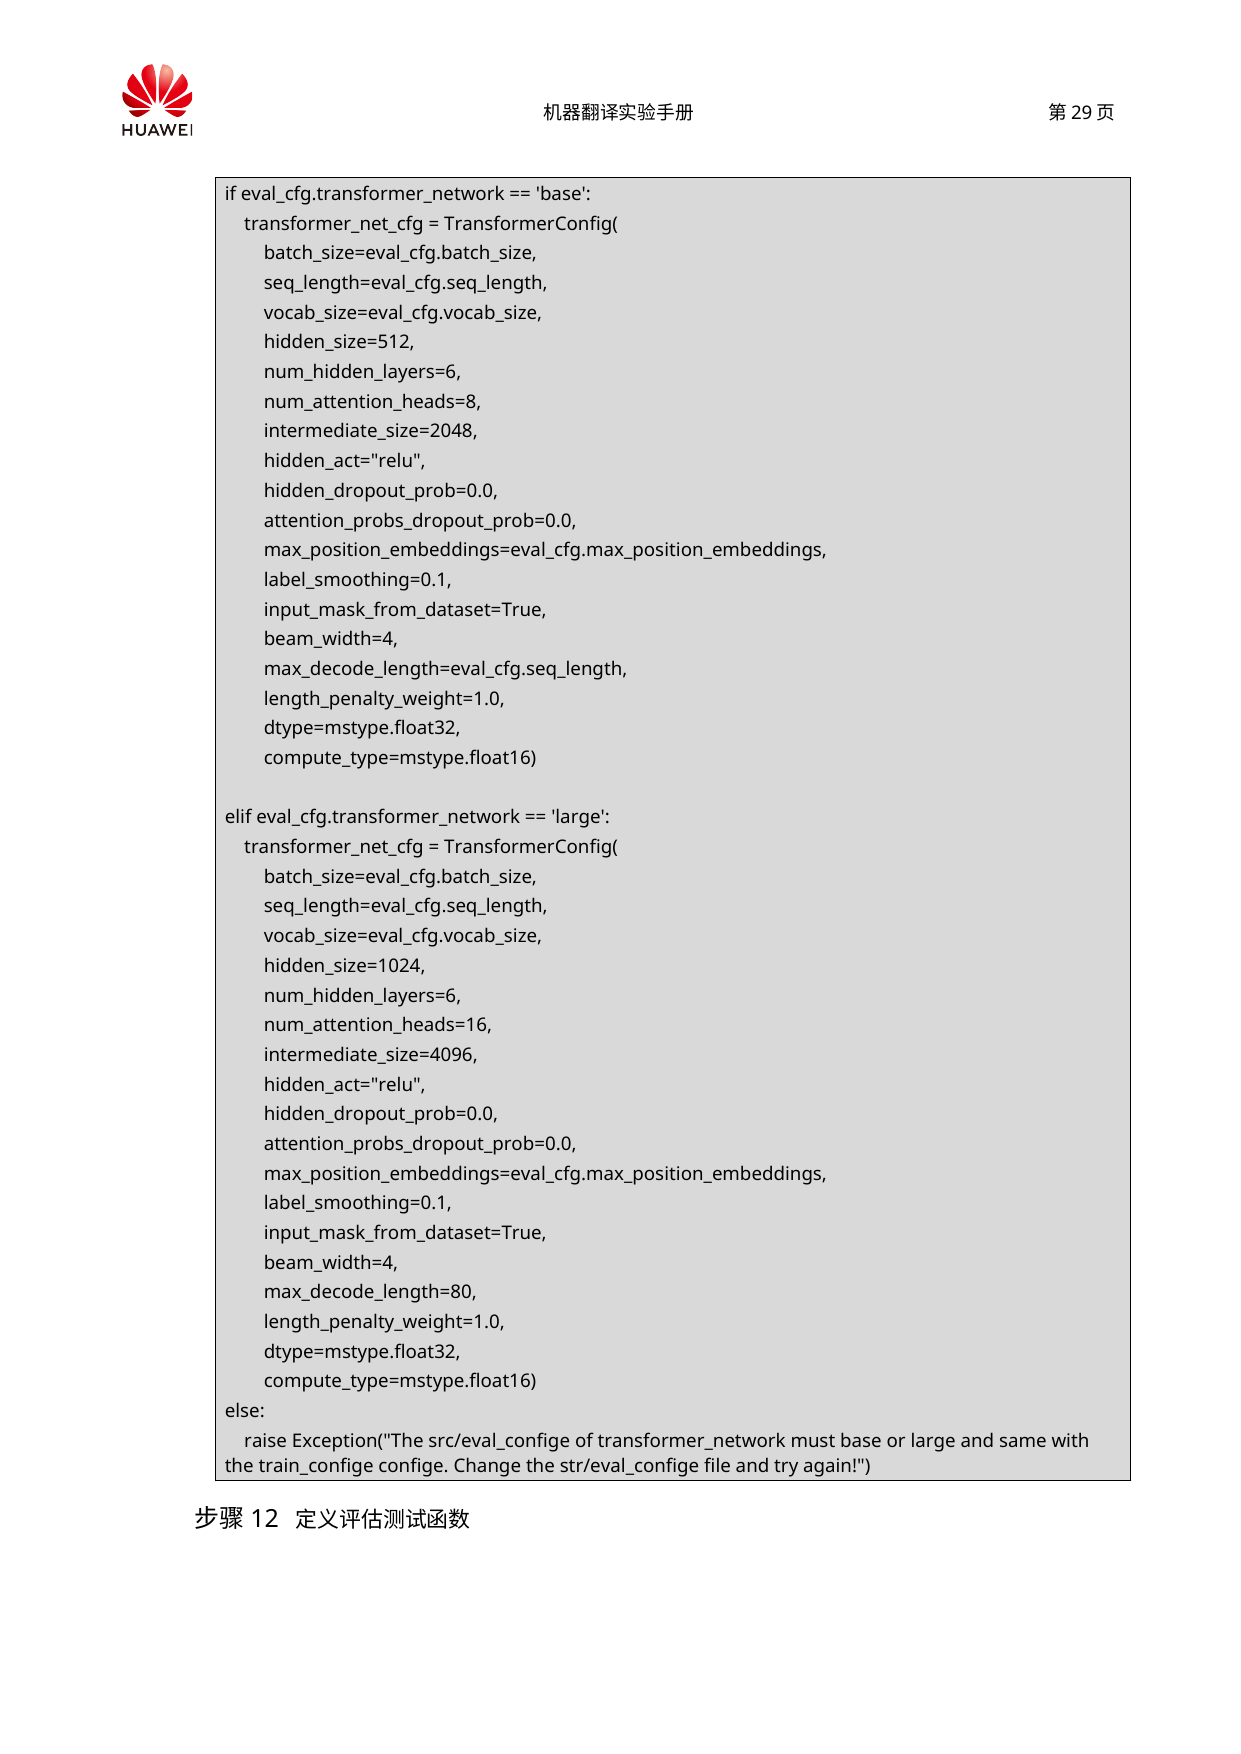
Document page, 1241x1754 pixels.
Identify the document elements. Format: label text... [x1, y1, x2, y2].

text intermediate_size=4096, [216, 1038, 1130, 1067]
text intermediate_size=2048, [216, 415, 1130, 443]
text hidden_size=1024, [216, 949, 1130, 978]
text hidden_act="relu", [216, 444, 1130, 473]
text hidden_act="relu", [216, 1068, 1130, 1096]
text num_hidden_layers=6, [216, 979, 1130, 1007]
text raise Exception("The src/eval_confige of transformer_network must base or large and same with the train_confige confige. Change the str/eval_confige file and try again!") [216, 1424, 1130, 1480]
text input_mask_from_dataset=True, [216, 1216, 1130, 1245]
text else: [216, 1394, 1130, 1423]
text vocab_size=eval_cfg.vocab_size, [216, 296, 1130, 324]
text max_position_embeddings=eval_cfg.max_position_embeddings, [216, 533, 1130, 562]
text hidden_dropout_prob=0.0, [216, 474, 1130, 503]
text compute_type=mstype.float16) [216, 741, 1130, 770]
text num_hidden_layers=6, [216, 355, 1130, 384]
text hidden_dropout_prob=0.0, [216, 1097, 1130, 1126]
text num_attention_heads=16, [216, 1008, 1130, 1037]
text if eval_cfg.transformer_network == 'base': [216, 178, 1130, 206]
text seq_length=eval_cfg.seq_length, [216, 266, 1130, 295]
text label_smoothing=0.1, [216, 1187, 1130, 1215]
text 定义评估测试函数 [279, 1498, 1122, 1534]
text dtype=mstype.float32, [216, 712, 1130, 740]
text label_smoothing=0.1, [216, 563, 1130, 592]
text transformer_net_cfg = TransformerConfig( [216, 830, 1130, 859]
text max_decode_length=eval_cfg.seq_length, [216, 652, 1130, 681]
text batch_size=eval_cfg.batch_size, [216, 860, 1130, 889]
text hidden_size=512, [216, 326, 1130, 354]
text attention_probs_dropout_prob=0.0, [216, 504, 1130, 532]
text attention_probs_dropout_prob=0.0, [216, 1127, 1130, 1156]
text beam_width=4, [216, 1246, 1130, 1274]
text elif eval_cfg.transformer_network == 'large': [216, 801, 1130, 829]
text vocab_size=eval_cfg.vocab_size, [216, 919, 1130, 948]
text input_mask_from_dataset=True, [216, 593, 1130, 621]
text batch_size=eval_cfg.batch_size, [216, 237, 1130, 265]
text transformer_net_cfg = TransformerConfig( [216, 207, 1130, 236]
text length_penalty_weight=1.0, [216, 682, 1130, 711]
text num_attention_heads=8, [216, 385, 1130, 414]
text max_position_embeddings=eval_cfg.max_position_embeddings, [216, 1157, 1130, 1186]
text compute_type=mstype.float16) [216, 1365, 1130, 1393]
text dtype=mstype.float32, [216, 1335, 1130, 1364]
text length_penalty_weight=1.0, [216, 1305, 1130, 1334]
text max_decode_length=80, [216, 1276, 1130, 1304]
text beam_width=4, [216, 622, 1130, 651]
picture [122, 64, 193, 136]
text seq_length=eval_cfg.seq_length, [216, 890, 1130, 918]
